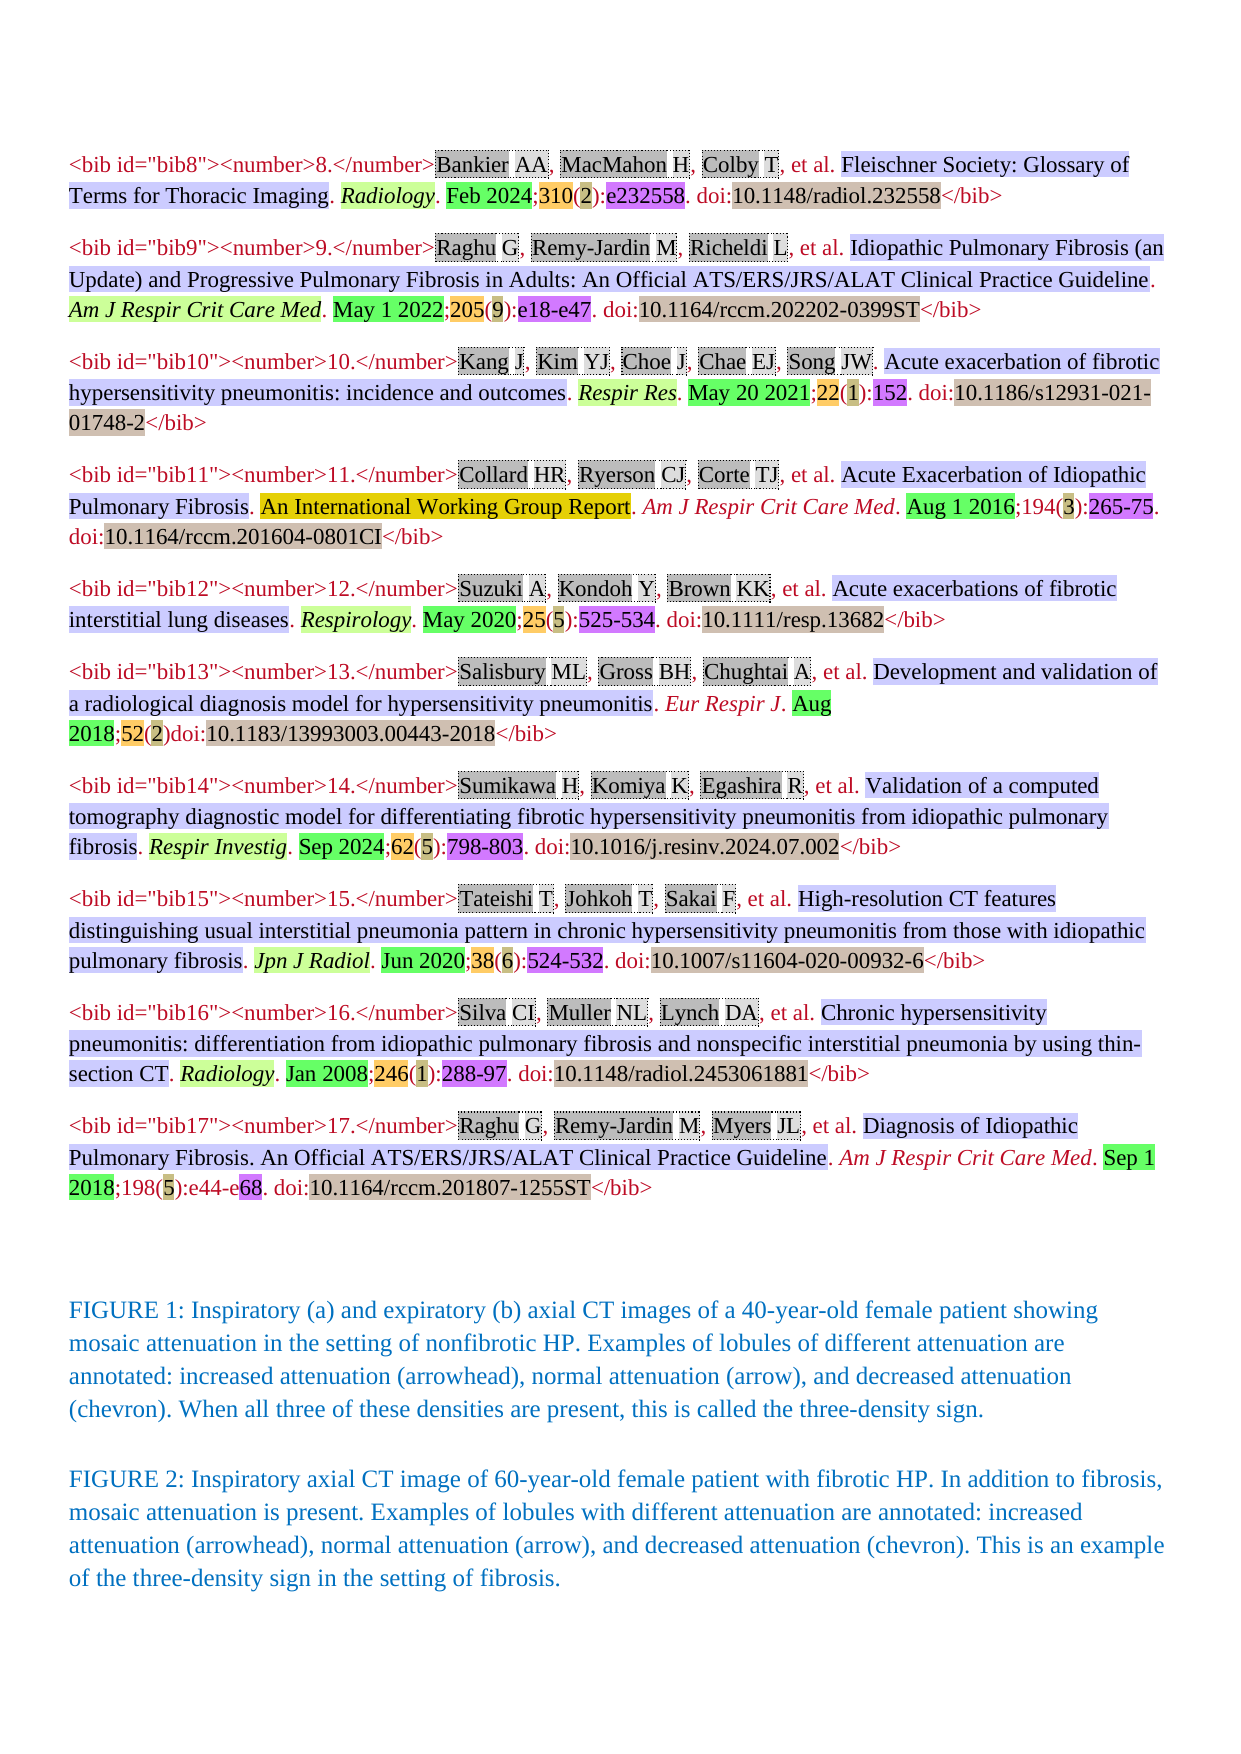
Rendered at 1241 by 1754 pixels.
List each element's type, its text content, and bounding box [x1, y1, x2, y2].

text <bib id="bib13"><number>13.</number>Salisbury ML, Gross BH, Chughtai A, et al. Development and validation of a radiological diagnosis model for hypersensitivity pneumonitis. Eur Respir J. Aug 2018;52(2)doi:10.1183/13993003.00443-2018</bib> [69, 657, 1171, 746]
text FIGURE 1: Inspiratory (a) and expiratory (b) axial CT images of a 40-year-old female patient showing mosaic attenuation in the setting of nonfibrotic HP. Examples of lobules of different attenuation are annotated: increased attenuation (arrowhead), normal attenuation (arrow), and decreased attenuation (chevron). When all three of these densities are present, this is called the three-density sign. [69, 1295, 1171, 1422]
text <bib id="bib14"><number>14.</number>Sumikawa H, Komiya K, Egashira R, et al. Validation of a computed tomography diagnostic model for differentiating fibrotic hypersensitivity pneumonitis from idiopathic pulmonary fibrosis. Respir Investig. Sep 2024;62(5):798-803. doi:10.1016/j.resinv.2024.07.002</bib> [69, 771, 1171, 860]
text <bib id="bib15"><number>15.</number>Tateishi T, Johkoh T, Sakai F, et al. High-resolution CT features distinguishing usual interstitial pneumonia pattern in chronic hypersensitivity pneumonitis from those with idiopathic pulmonary fibrosis. Jpn J Radiol. Jun 2020;38(6):524-532. doi:10.1007/s11604-020-00932-6</bib> [69, 884, 1171, 973]
text <bib id="bib9"><number>9.</number>Raghu G, Remy-Jardin M, Richeldi L, et al. Idiopathic Pulmonary Fibrosis (an Update) and Progressive Pulmonary Fibrosis in Adults: An Official ATS/ERS/JRS/ALAT Clinical Practice Guideline. Am J Respir Crit Care Med. May 1 2022;205(9):e18-e47. doi:10.1164/rccm.202202-0399ST</bib> [69, 233, 1171, 322]
text <bib id="bib17"><number>17.</number>Raghu G, Remy-Jardin M, Myers JL, et al. Diagnosis of Idiopathic Pulmonary Fibrosis. An Official ATS/ERS/JRS/ALAT Clinical Practice Guideline. Am J Respir Crit Care Med. Sep 1 2018;198(5):e44-e68. doi:10.1164/rccm.201807-1255ST</bib> [69, 1111, 1171, 1200]
text <bib id="bib8"><number>8.</number>Bankier AA, MacMahon H, Colby T, et al. Fleischner Society: Glossary of Terms for Thoracic Imaging. Radiology. Feb 2024;310(2):e232558. doi:10.1148/radiol.232558</bib> [69, 150, 1171, 209]
text <bib id="bib11"><number>11.</number>Collard HR, Ryerson CJ, Corte TJ, et al. Acute Exacerbation of Idiopathic Pulmonary Fibrosis. An International Working Group Report. Am J Respir Crit Care Med. Aug 1 2016;194(3):265-75. doi:10.1164/rccm.201604-0801CI</bib> [69, 460, 1171, 549]
text FIGURE 2: Inspiratory axial CT image of 60-year-old female patient with fibrotic HP. In addition to fibrosis, mosaic attenuation is present. Examples of lobules with different attenuation are annotated: increased attenuation (arrowhead), normal attenuation (arrow), and decreased attenuation (chevron). This is an example of the three-density sign in the setting of fibrosis. [69, 1464, 1171, 1592]
text <bib id="bib12"><number>12.</number>Suzuki A, Kondoh Y, Brown KK, et al. Acute exacerbations of fibrotic interstitial lung diseases. Respirology. May 2020;25(5):525-534. doi:10.1111/resp.13682</bib> [69, 574, 1171, 633]
text <bib id="bib16"><number>16.</number>Silva CI, Muller NL, Lynch DA, et al. Chronic hypersensitivity pneumonitis: differentiation from idiopathic pulmonary fibrosis and nonspecific interstitial pneumonia by using thin-section CT. Radiology. Jan 2008;246(1):288-97. doi:10.1148/radiol.2453061881</bib> [69, 998, 1171, 1087]
text <bib id="bib10"><number>10.</number>Kang J, Kim YJ, Choe J, Chae EJ, Song JW. Acute exacerbation of fibrotic hypersensitivity pneumonitis: incidence and outcomes. Respir Res. May 20 2021;22(1):152. doi:10.1186/s12931-021-01748-2</bib> [69, 347, 1171, 436]
